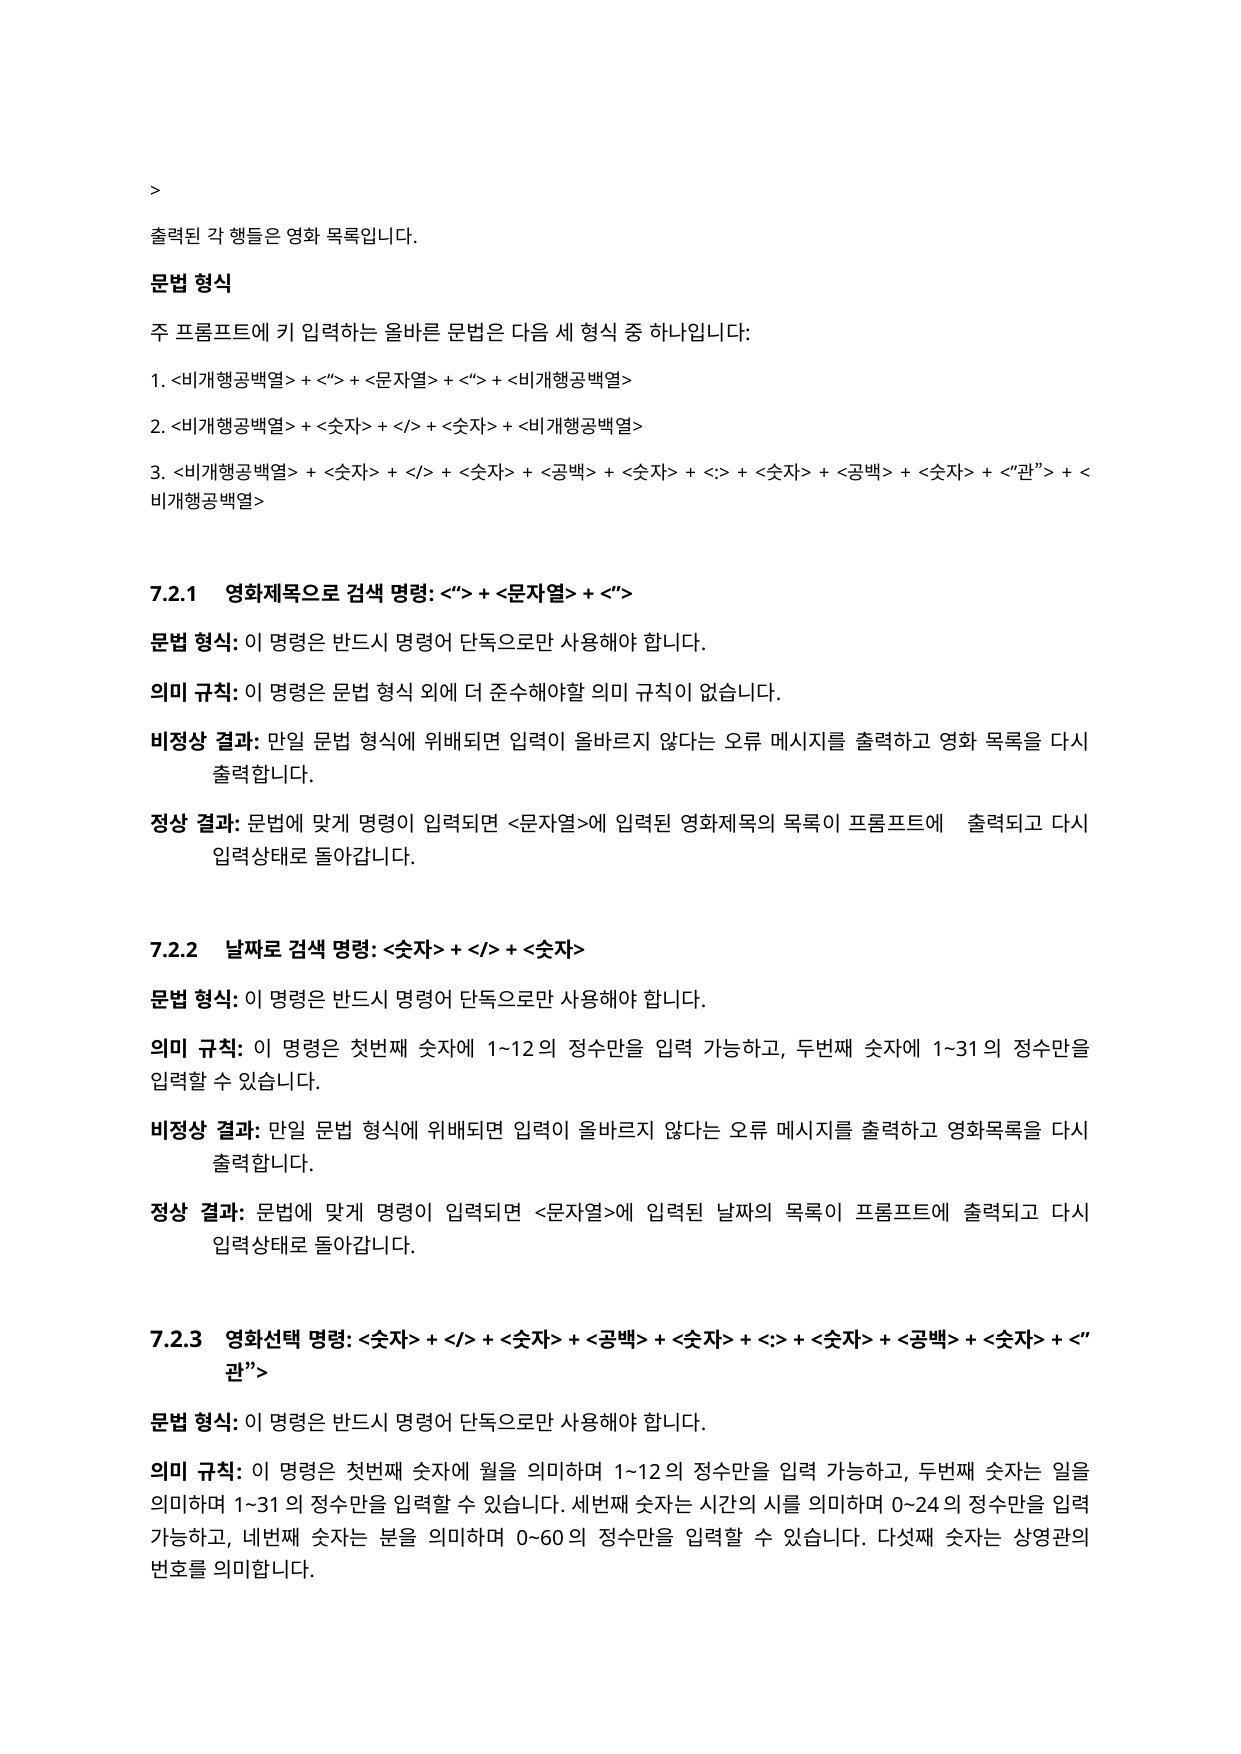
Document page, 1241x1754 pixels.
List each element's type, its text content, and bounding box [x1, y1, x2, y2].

text 의미 규칙: 이 명령은 첫번째 숫자에 1~12의 정수만을 입력 가능하고, 두번째 숫자에 1~31의 정수만을 입력할 수 있습니다. [150, 1032, 1090, 1096]
text 정상 결과: 문법에 맞게 명령이 입력되면 <문자열>에 입력된 영화제목의 목록이 프롬프트에 출력되고 다시 입력상태로 돌아갑니다. [150, 807, 1090, 870]
text 주 프롬프트에 키 입력하는 올바른 문법은 다음 세 형식 중 하나입니다: [150, 317, 1090, 347]
text 의미 규칙: 이 명령은 첫번째 숫자에 월을 의미하며 1~12의 정수만을 입력 가능하고, 두번째 숫자는 일을 의미하며 1~31의 정수만을 입력할 수 있습니다. 세번째 숫자는 시간의 시를 의미하며 0~24의 정수만을 입력 가능하고, 네번째 숫자는 분을 의미하며 0~60의 정수만을 입력할 수 있습니다. 다섯째 숫자는 상영관의 번호를 의미합니다. [150, 1455, 1090, 1584]
list 영화선택 명령: <숫자> + </> + <숫자> + <공백> + <숫자> + <:> + <숫자> + <공백> + <숫자> + <”관”> [150, 1323, 1090, 1387]
text 정상 결과: 문법에 맞게 명령이 입력되면 <문자열>에 입력된 날짜의 목록이 프롬프트에 출력되고 다시 입력상태로 돌아갑니다. [150, 1197, 1090, 1260]
text 1. <비개행공백열> + <“> + <문자열> + <“> + <비개행공백열> [150, 366, 1090, 393]
text 비정상 결과: 만일 문법 형식에 위배되면 입력이 올바르지 않다는 오류 메시지를 출력하고 영화 목록을 다시 출력합니다. [150, 725, 1090, 788]
text 의미 규칙: 이 명령은 문법 형식 외에 더 준수해야할 의미 규칙이 없습니다. [150, 676, 1090, 706]
text 3. <비개행공백열> + <숫자> + </> + <숫자> + <공백> + <숫자> + <:> + <숫자> + <공백> + <숫자> + <”관”> + <비개행공백열> [150, 458, 1090, 514]
text 문법 형식: 이 명령은 반드시 명령어 단독으로만 사용해야 합니다. [150, 983, 1090, 1013]
text 문법 형식: 이 명령은 반드시 명령어 단독으로만 사용해야 합니다. [150, 627, 1090, 657]
text 문법 형식: 이 명령은 반드시 명령어 단독으로만 사용해야 합니다. [150, 1406, 1090, 1436]
list 날짜로 검색 명령: <숫자> + </> + <숫자> [150, 934, 1090, 964]
list 영화제목으로 검색 명령: <“> + <문자열> + <”> [150, 577, 1090, 607]
text 문법 형식 [150, 267, 1090, 297]
text 출력된 각 행들은 영화 목록입니다. [150, 221, 1090, 248]
text 2. <비개행공백열> + <숫자> + </> + <숫자> + <비개행공백열> [150, 412, 1090, 439]
text 비정상 결과: 만일 문법 형식에 위배되면 입력이 올바르지 않다는 오류 메시지를 출력하고 영화목록을 다시 출력합니다. [150, 1114, 1090, 1178]
